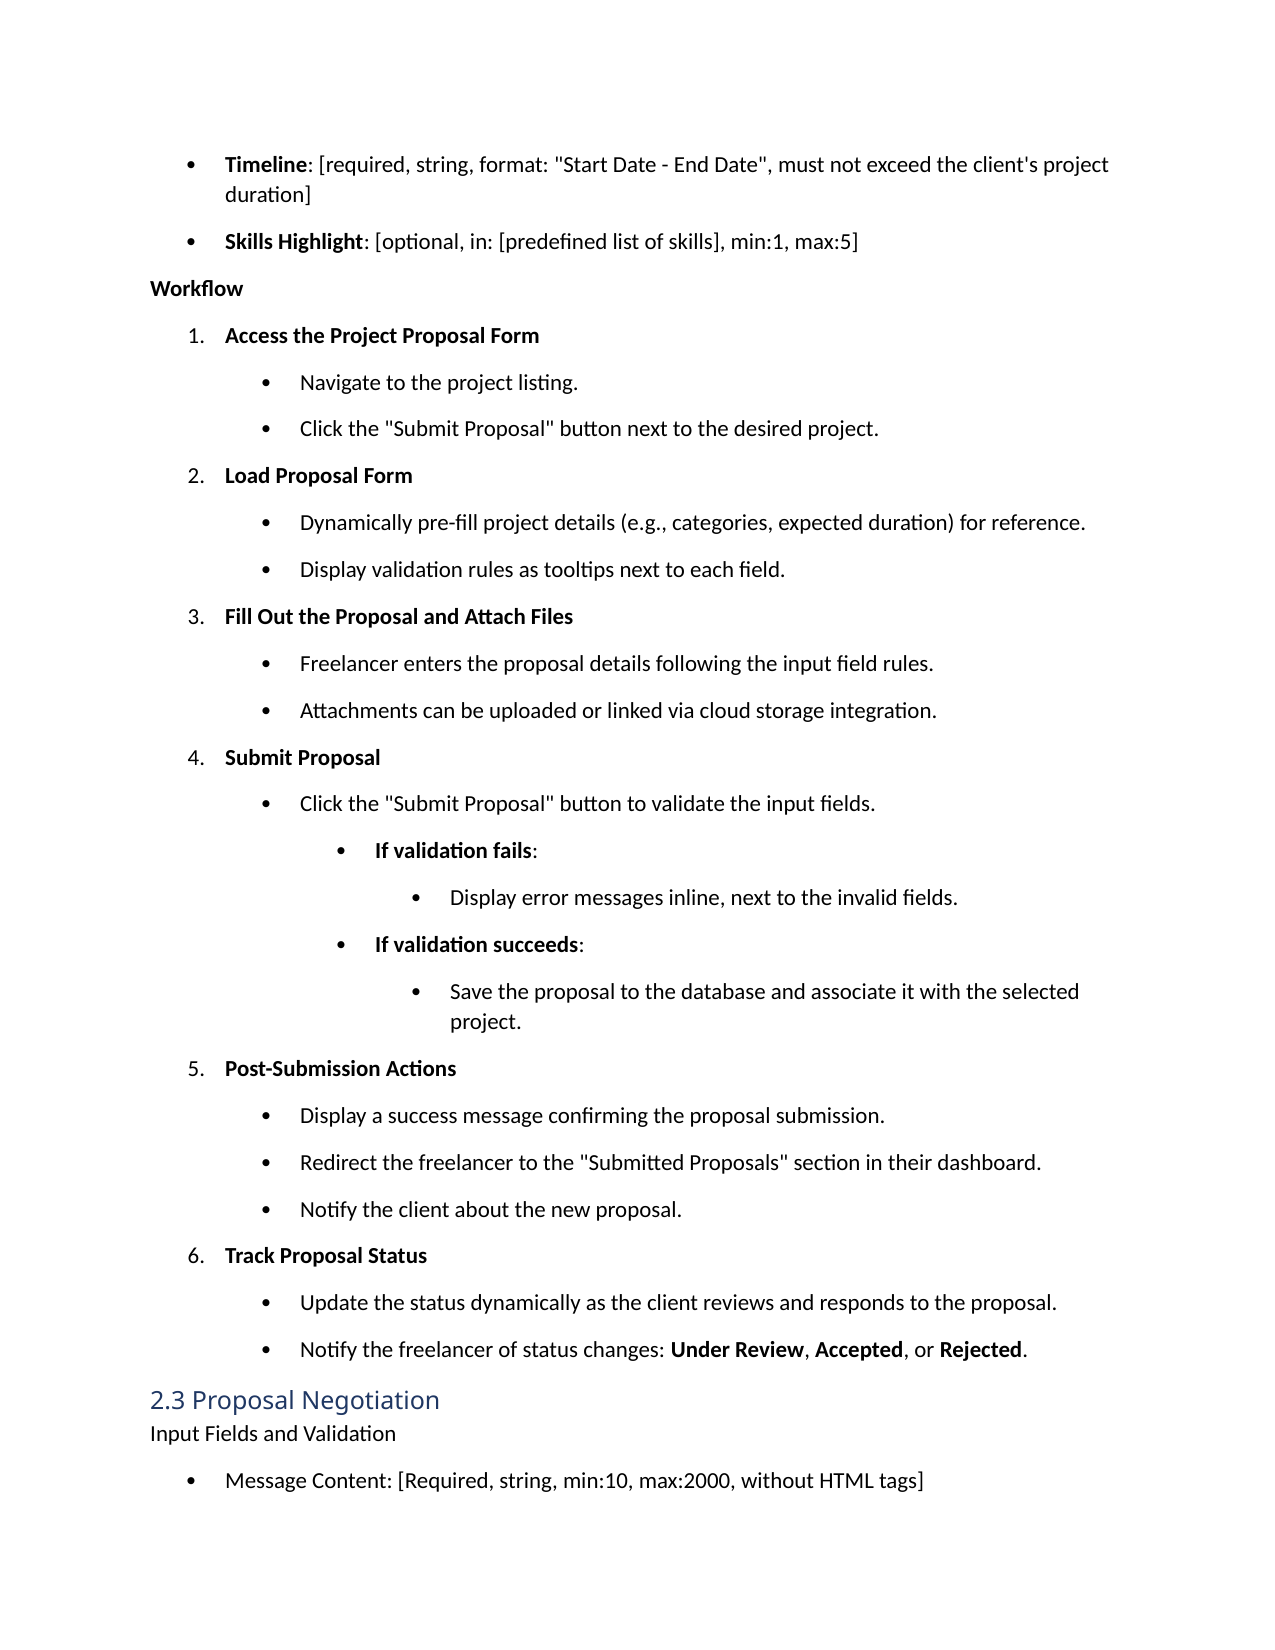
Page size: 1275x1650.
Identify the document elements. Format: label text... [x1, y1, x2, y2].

list Click the "Submit Proposal" button to validate the input fields. [262, 789, 1125, 818]
list Post-Submission Actions [187, 1054, 1125, 1082]
list Navigate to the project listing. [262, 368, 1125, 396]
list Display a success message confirming the proposal submission. [262, 1101, 1125, 1129]
list Redirect the freelancer to the "Submitted Proposals" section in their dashboard. [262, 1148, 1125, 1176]
list Display error messages inline, next to the invalid fields. [412, 883, 1125, 911]
list If validation fails: [337, 836, 1125, 864]
list Load Proposal Form [187, 461, 1125, 489]
text Workflow [150, 274, 1125, 302]
list Display validation rules as tooltips next to each field. [262, 555, 1125, 583]
list Freelancer enters the proposal details following the input field rules. [262, 649, 1125, 677]
list Attachments can be uploaded or linked via cloud storage integration. [262, 696, 1125, 724]
list Skills Highlight: [optional, in: [predefined list of skills], min:1, max:5] [187, 227, 1125, 255]
list Submit Proposal [187, 743, 1125, 771]
subtitle 2.3 Proposal Negotiation [150, 1382, 1125, 1416]
list Notify the client about the new proposal. [262, 1195, 1125, 1223]
list Fill Out the Proposal and Attach Files [187, 602, 1125, 630]
list Track Proposal Status [187, 1242, 1125, 1270]
list Notify the freelancer of status changes: Under Review, Accepted, or Rejected. [262, 1335, 1125, 1363]
list Message Content: [Required, string, min:10, max:2000, without HTML tags] [187, 1466, 1125, 1494]
list Access the Project Proposal Form [187, 321, 1125, 349]
list Timeline: [required, string, format: "Start Date - End Date", must not exceed the client's project duration] [187, 150, 1125, 208]
text Input Fields and Validation [150, 1419, 1125, 1447]
list If validation succeeds: [337, 930, 1125, 958]
list Dynamically pre-fill project details (e.g., categories, expected duration) for reference. [262, 508, 1125, 536]
list Click the "Submit Proposal" button next to the desired project. [262, 414, 1125, 443]
list Save the proposal to the database and associate it with the selected project. [412, 977, 1125, 1035]
list Update the status dynamically as the client reviews and responds to the proposal. [262, 1288, 1125, 1317]
